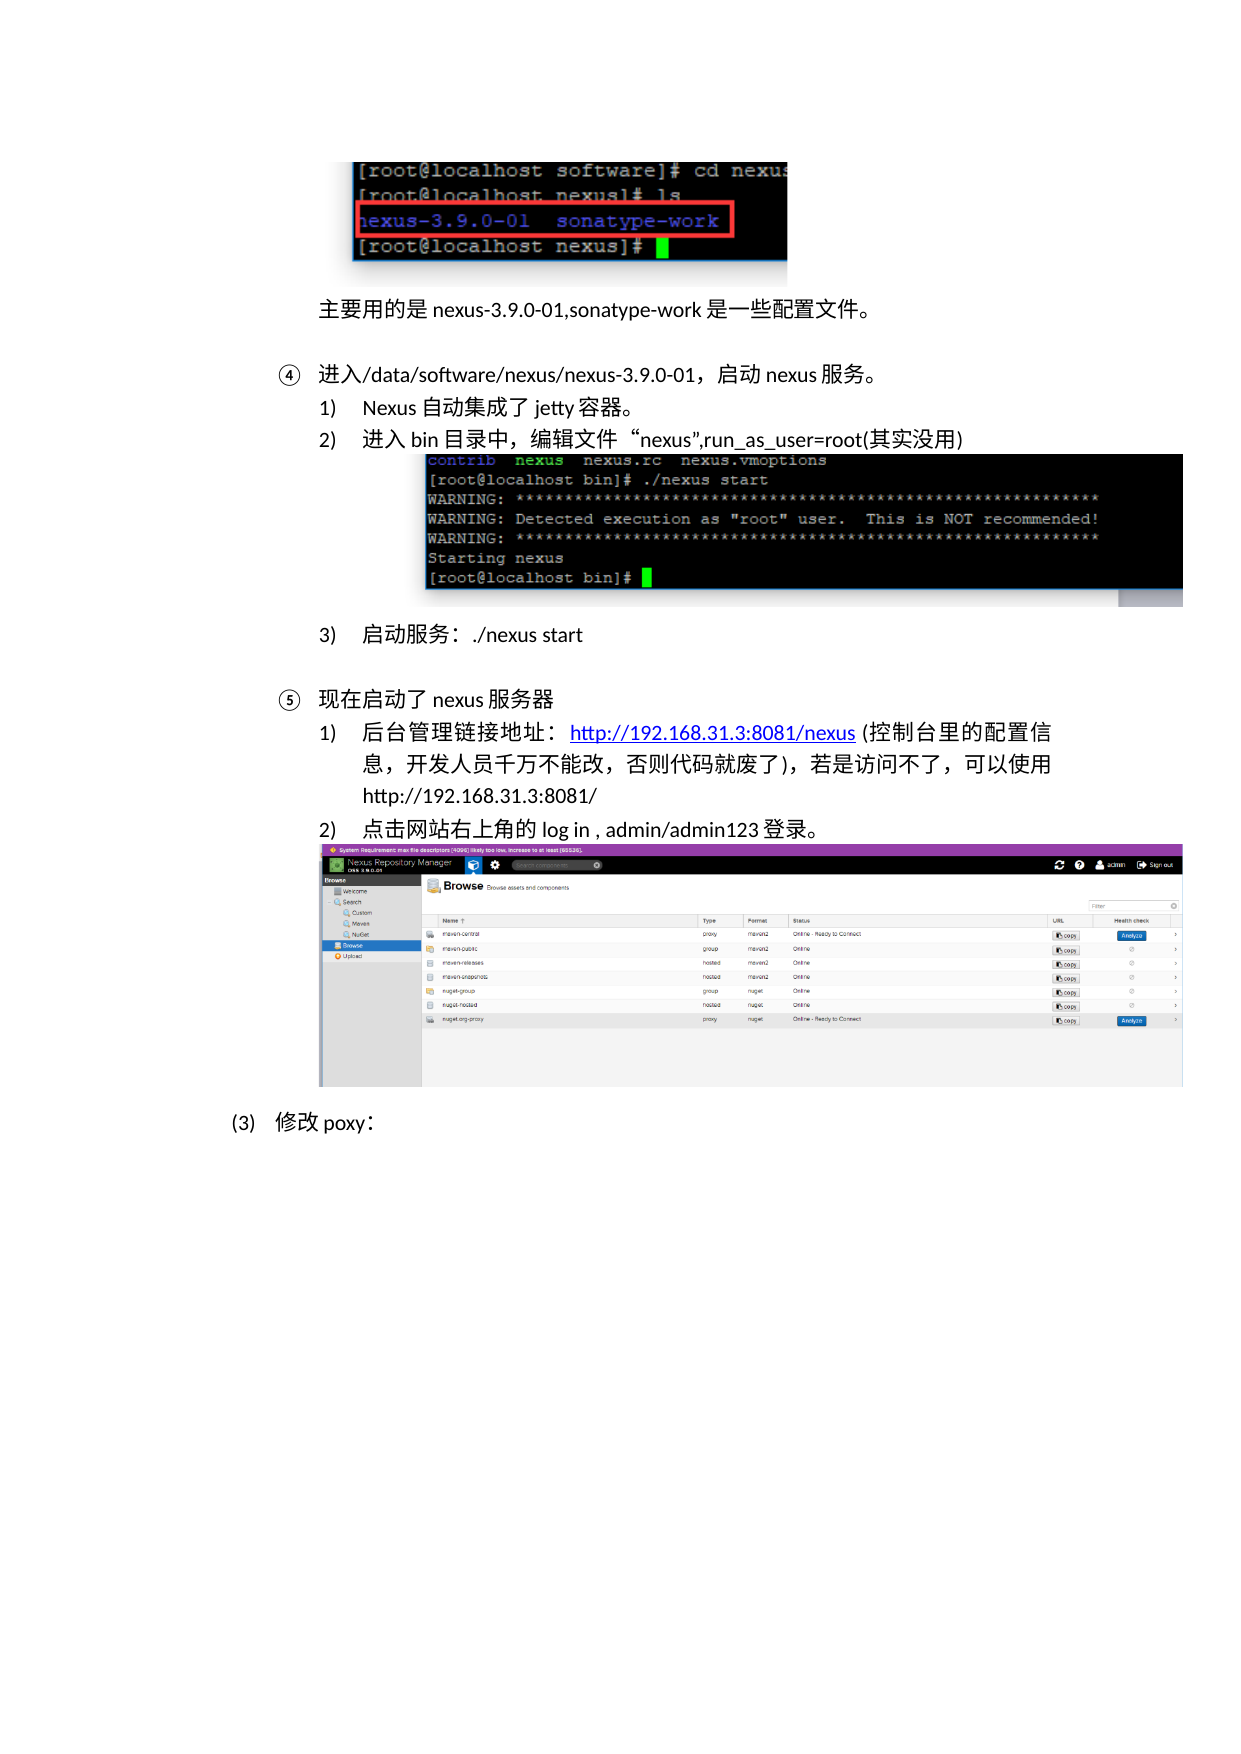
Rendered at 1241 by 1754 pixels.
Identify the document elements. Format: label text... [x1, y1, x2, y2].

list 点击网站右上角的log in , admin/admin123登录。 [319, 812, 1053, 844]
list 修改poxy： [231, 1104, 1053, 1137]
list 后台管理链接地址：http://192.168.31.3:8081/nexus (控制台里的配置信息，开发人员千万不能改，否则代码就废了)，若是访问不了，可以使用http://192.168.31.3:8081/ [319, 714, 1053, 812]
list 进入/data/software/nexus/nexus-3.9.0-01，启动nexus服务。 [275, 357, 1053, 389]
list 启动服务：./nexus start [319, 617, 1053, 649]
picture [318, 162, 788, 287]
list 现在启动了nexus服务器 [275, 682, 1053, 714]
list 进入bin目录中，编辑文件“nexus”,run_as_user=root(其实没用) [319, 422, 1053, 454]
picture [318, 454, 1183, 607]
list Nexus自动集成了jetty容器。 [319, 389, 1053, 422]
picture [318, 844, 1183, 1087]
list 主要用的是nexus-3.9.0-01,sonatype-work是一些配置文件。 [275, 292, 1053, 324]
